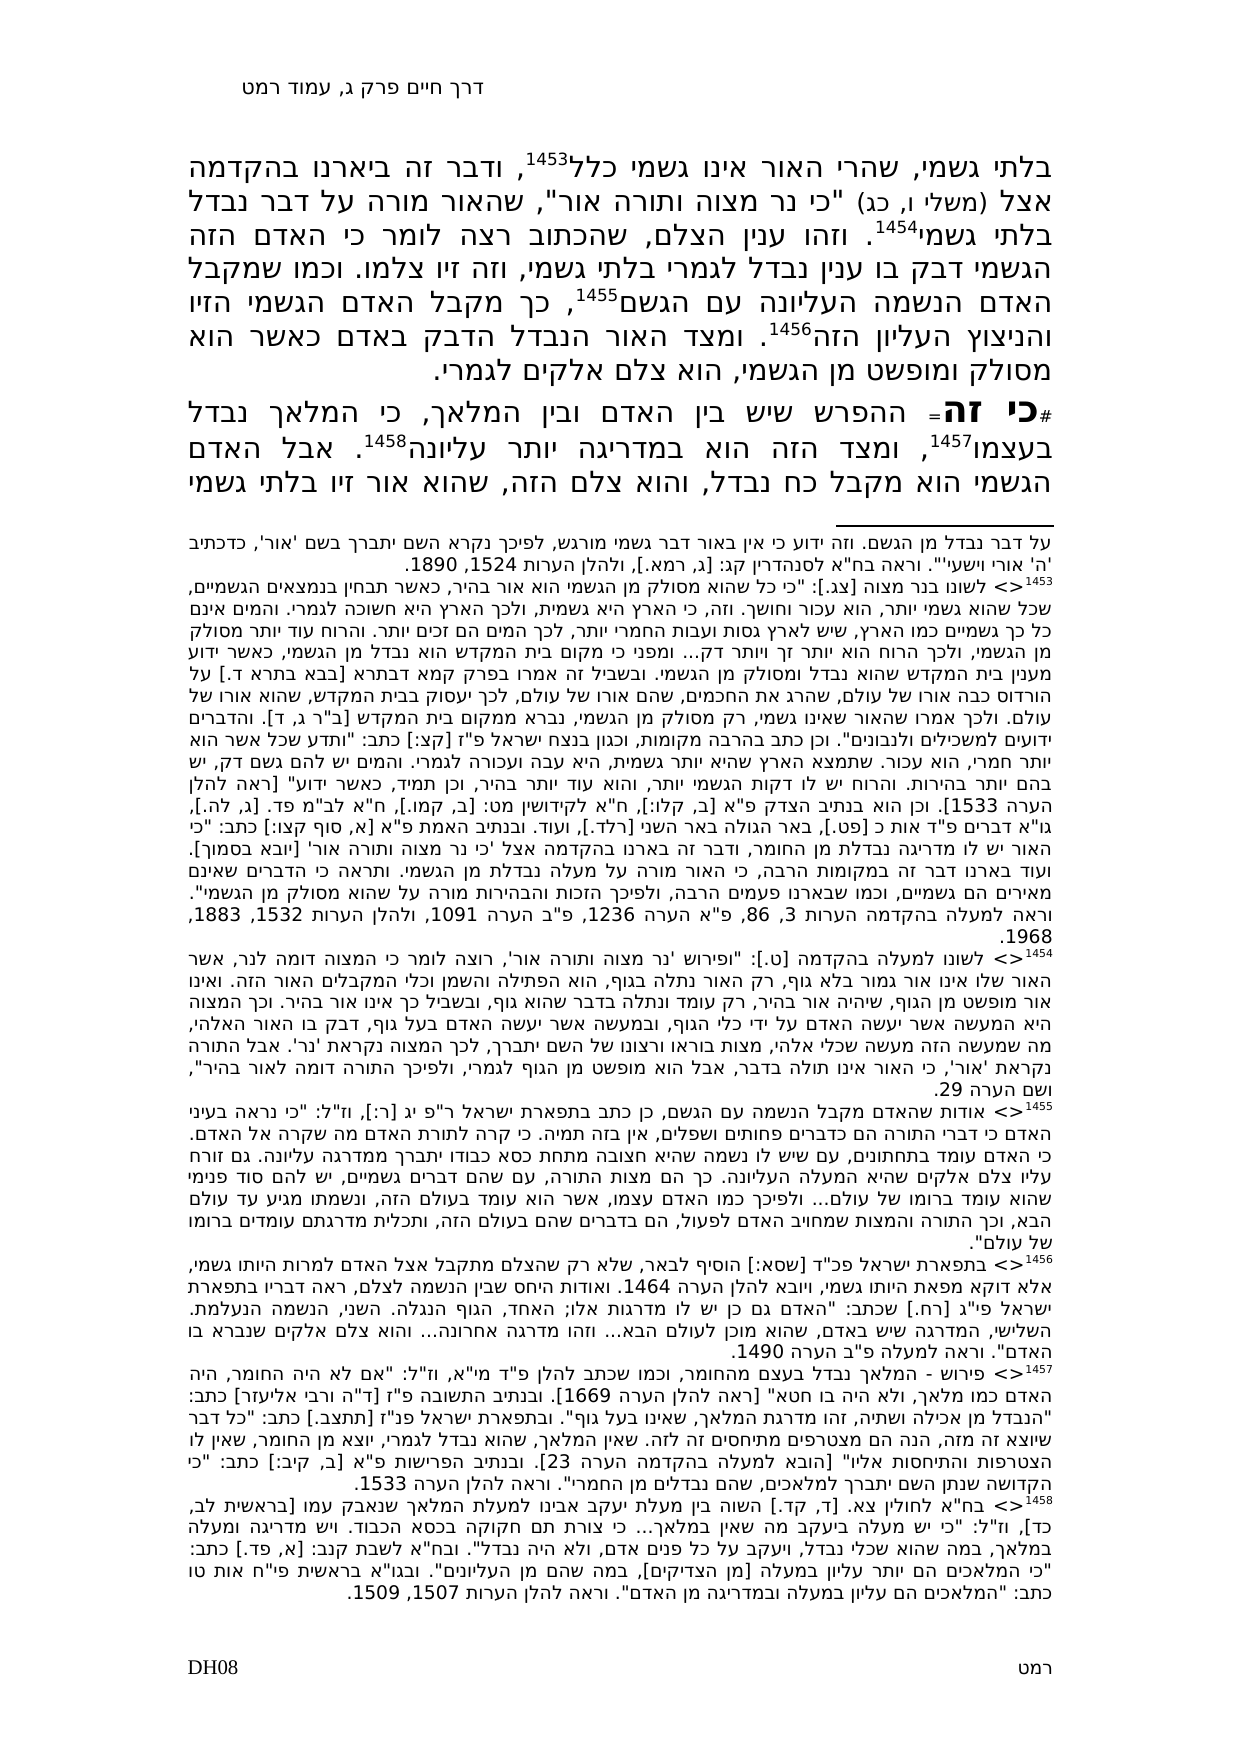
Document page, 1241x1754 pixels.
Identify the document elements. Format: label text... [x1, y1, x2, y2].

text #כי זה= ההפרש שיש בין האדם ובין המלאך, כי המלאך נבדל בעצמו, ומצד הזה הוא במדריגה יותר עליונה. אבל האדם הגשמי הוא מקבל כח נבדל, והוא צלם הזה, שהוא אור זיו בלתי גשמי הדבק באדם, ועוד יתבאר. ועיין לקמן (סוף פרק ו) אצל 'כל הנקרא בשמי', כי כל הנבראים יש להם דבר זה, שדבק בבריאתם הפאר וההדר בלתי גשמי, רק אצל האדם הוא נקרא 'צלם אלקים', שהוא יותר אלקי. והדבר הזה ברור, כי המלאכים, אף שהם נבדלים מן הגשם, אין נבדלים לגמרי. אבל האדם, מה שמקבל האדם הוא כח נבדל לגמרי, אף שהוא עם נושא, ולא נמצא בלא נושא, יש לדבר נבדל המקבל האדם פשיטות יותר. ודבר זה יש לך להבין בסוד החכמה, שנאמר על המלאכים שיש להם כנפים, אשר הכנפים יש לבעלי חיים, ודבר זה בצד עצמם. ורמז לך כי המלאכים מצד עצמם אינם נבדלים לגמרי, ויש להם נטיה אל בעלי חיים הגשמיים. רק השם יתברך הוא פשוט בתכלית הפשיטות לגמרי, והאדם מקבל כח נבדל פשוט עומד בנושא, הוא זיו העליון אשר הוא זורח עליו, ומקבל אותו הניצוץ האדם. [187, 388, 1053, 499]
text #ואם אתה= רוצה לפרש מלת "בצלמו" הצלם שיש לו להשם יתברך לפי האמת, תפרש מה שנאמר (בראשית א, כו) "נעשה אדם בצלמנו כדמותנו", אף כי בודאי הצלם והדמות באים על התואר והתמונה, בכאן לא בא רק על עיקר הצלם והתמונה. שכל דבר שיש לו צלם ודמות יש לו זיו, והוא עיקר הצלם והדמות, דהיינו האור והזיו של הצלם. וכמו שאמר הכתוב (דניאל ג, יט) "וצלם אנפוהי אשתני", ואין ספק כי לא היה משתנה התמונה הגשמית. רק כי כאשר יקרה לאדם דבר מה, משתנה לו הזיו של הפנים והאור שלו. וזה פירוש הכתוב "נעשה אדם בצלמנו כדמותנו", כי דבק בפנים שלו* זיו, וניצוץ עליון דבק בו, ודבר זה הוא צלם אלקים. ובזה מיוחד האדם מכל הנבראים בזיו ואור הצלם. ואין האור הזה אור גשמי כלל, אבל הוא אור וזיו נבדל אלקי שדבק באדם, ועליו נאמר "כי בצלם אלקים עשה את האדם". כי השם יתברך נקרא 'אור', כי האור בכל מקום בא על דבר נבדל בלתי גשמי, שהרי האור אינו גשמי כלל, ודבר זה ביארנו בהקדמה אצל (משלי ו, כג) "כי נר מצוה ותורה אור", שהאור מורה על דבר נבדל בלתי גשמי. וזהו ענין הצלם, שהכתוב רצה לומר כי האדם הזה הגשמי דבק בו ענין נבדל לגמרי בלתי גשמי, וזה זיו צלמו. וכמו שמקבל האדם הנשמה העליונה עם הגשם, כך מקבל האדם הגשמי הזיו והניצוץ העליון הזה. ומצד האור הנבדל הדבק באדם כאשר הוא מסולק ומופשט מן הגשמי, הוא צלם אלקים לגמרי. [187, 150, 1053, 388]
